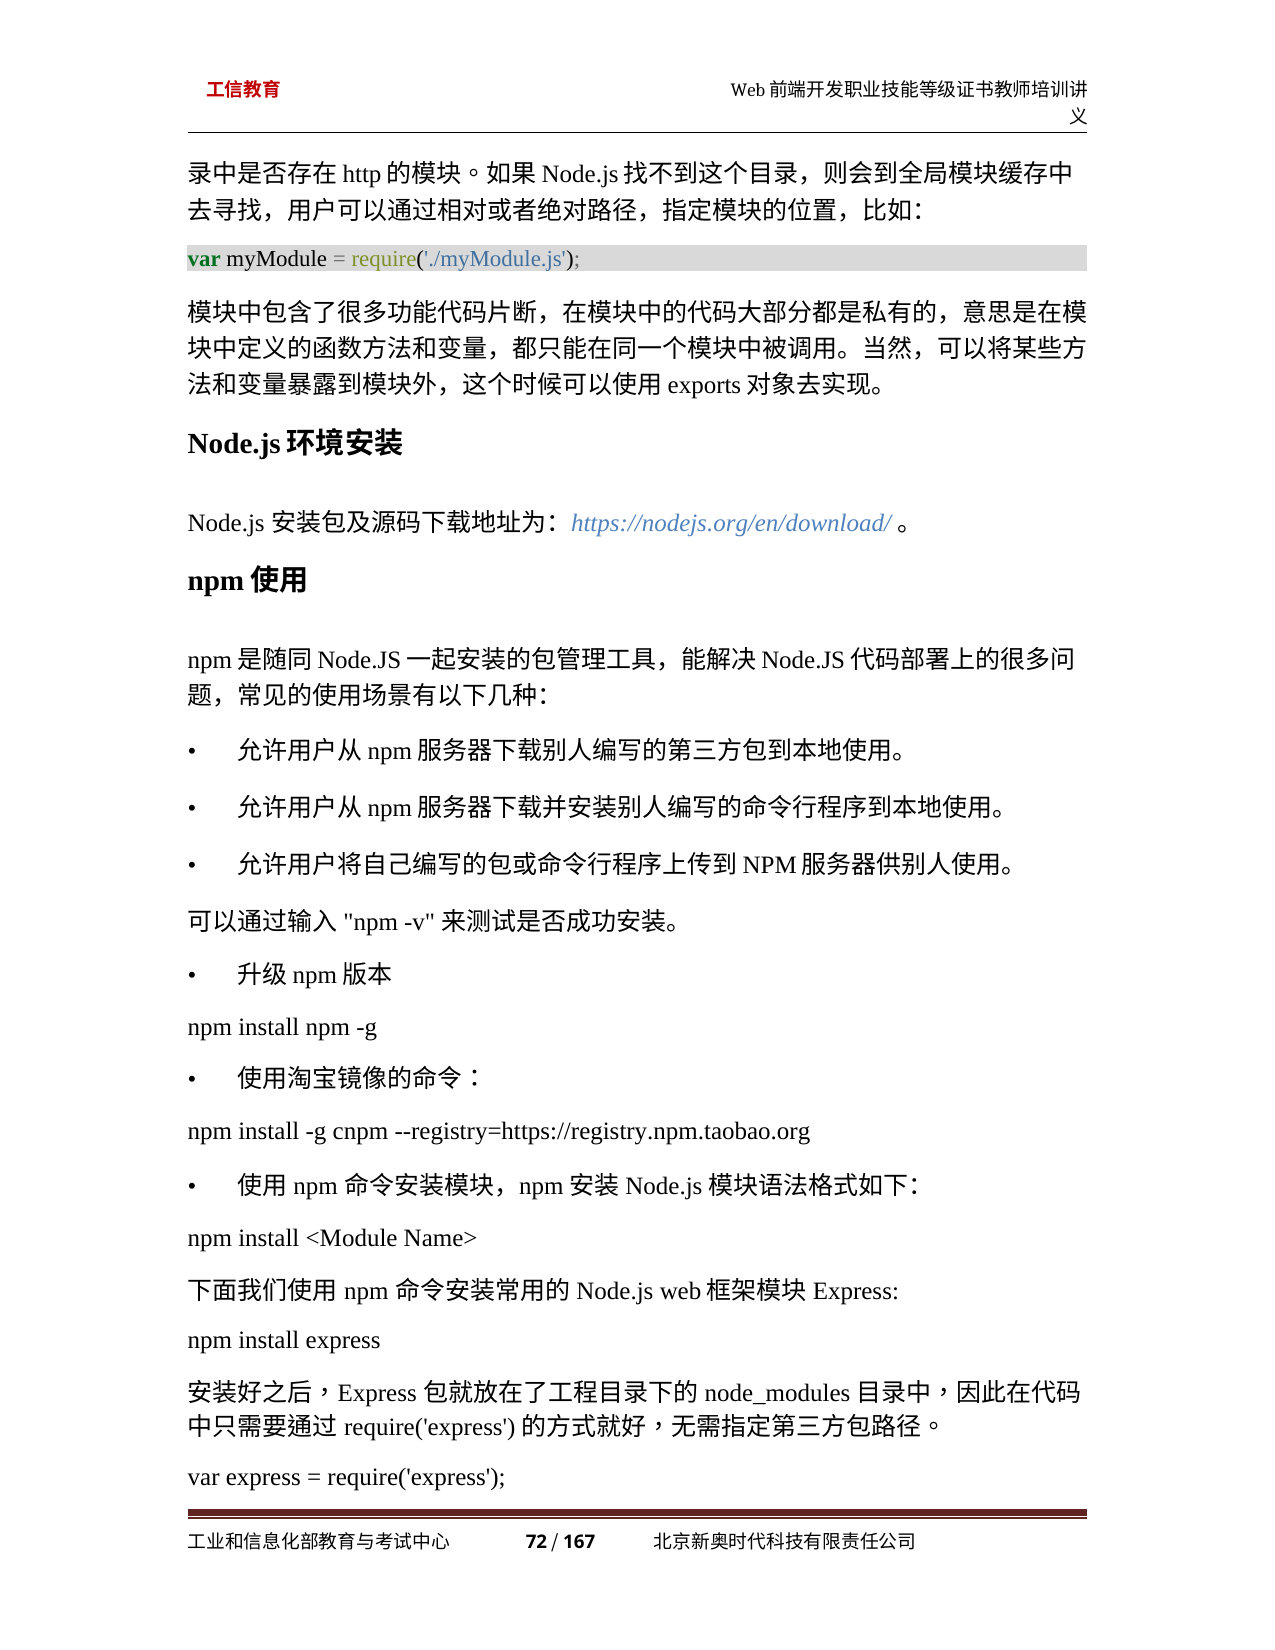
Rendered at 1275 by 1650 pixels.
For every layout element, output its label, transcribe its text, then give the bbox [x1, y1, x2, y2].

list 允许用户从npm服务器下载别人编写的第三方包到本地使用。 [187, 730, 1087, 767]
text 下面我们使用 npm 命令安装常用的 Node.js web框架模块 Express: [187, 1272, 1087, 1306]
text 模块中包含了很多功能代码片断，在模块中的代码大部分都是私有的，意思是在模块中定义的函数方法和变量，都只能在同一个模块中被调用。当然，可以将某些方法和变量暴露到模块外，这个时候可以使用exports对象去实现。 [187, 292, 1087, 401]
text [187, 154, 1087, 226]
list 允许用户将自己编写的包或命令行程序上传到NPM服务器供别人使用。 [187, 844, 1087, 881]
list 使用淘宝镜像的命令： [187, 1061, 1087, 1095]
text npm使用 [187, 557, 1087, 599]
list 允许用户从npm服务器下载并安装别人编写的命令行程序到本地使用。 [187, 787, 1087, 824]
text 可以通过输入 "npm -v" 来测试是否成功安装。 [187, 902, 1087, 938]
text npm install <Module Name> [187, 1223, 1087, 1251]
text var express = require('express'); [187, 1462, 1087, 1490]
text npm install npm -g [187, 1012, 1087, 1040]
text var myModule = require('./myModule.js'); [187, 245, 1087, 271]
text Node.js 安装包及源码下载地址为：https://nodejs.org/en/download/ 。 [187, 502, 1087, 538]
text 安装好之后，Express 包就放在了工程目录下的 node_modules 目录中，因此在代码中只需要通过 require('express') 的方式就好，无需指定第三方包路径。 [187, 1375, 1087, 1443]
text npm install express [187, 1325, 1087, 1354]
text npm install -g cnpm --registry=https://registry.npm.taobao.org [187, 1116, 1087, 1145]
text npm是随同Node.JS一起安装的包管理工具，能解决Node.JS代码部署上的很多问题，常见的使用场景有以下几种： [187, 639, 1087, 712]
list 升级npm版本 [187, 957, 1087, 991]
text Node.js环境安装 [187, 420, 1087, 462]
list 使用 npm 命令安装模块，npm 安装 Node.js 模块语法格式如下： [187, 1166, 1087, 1202]
